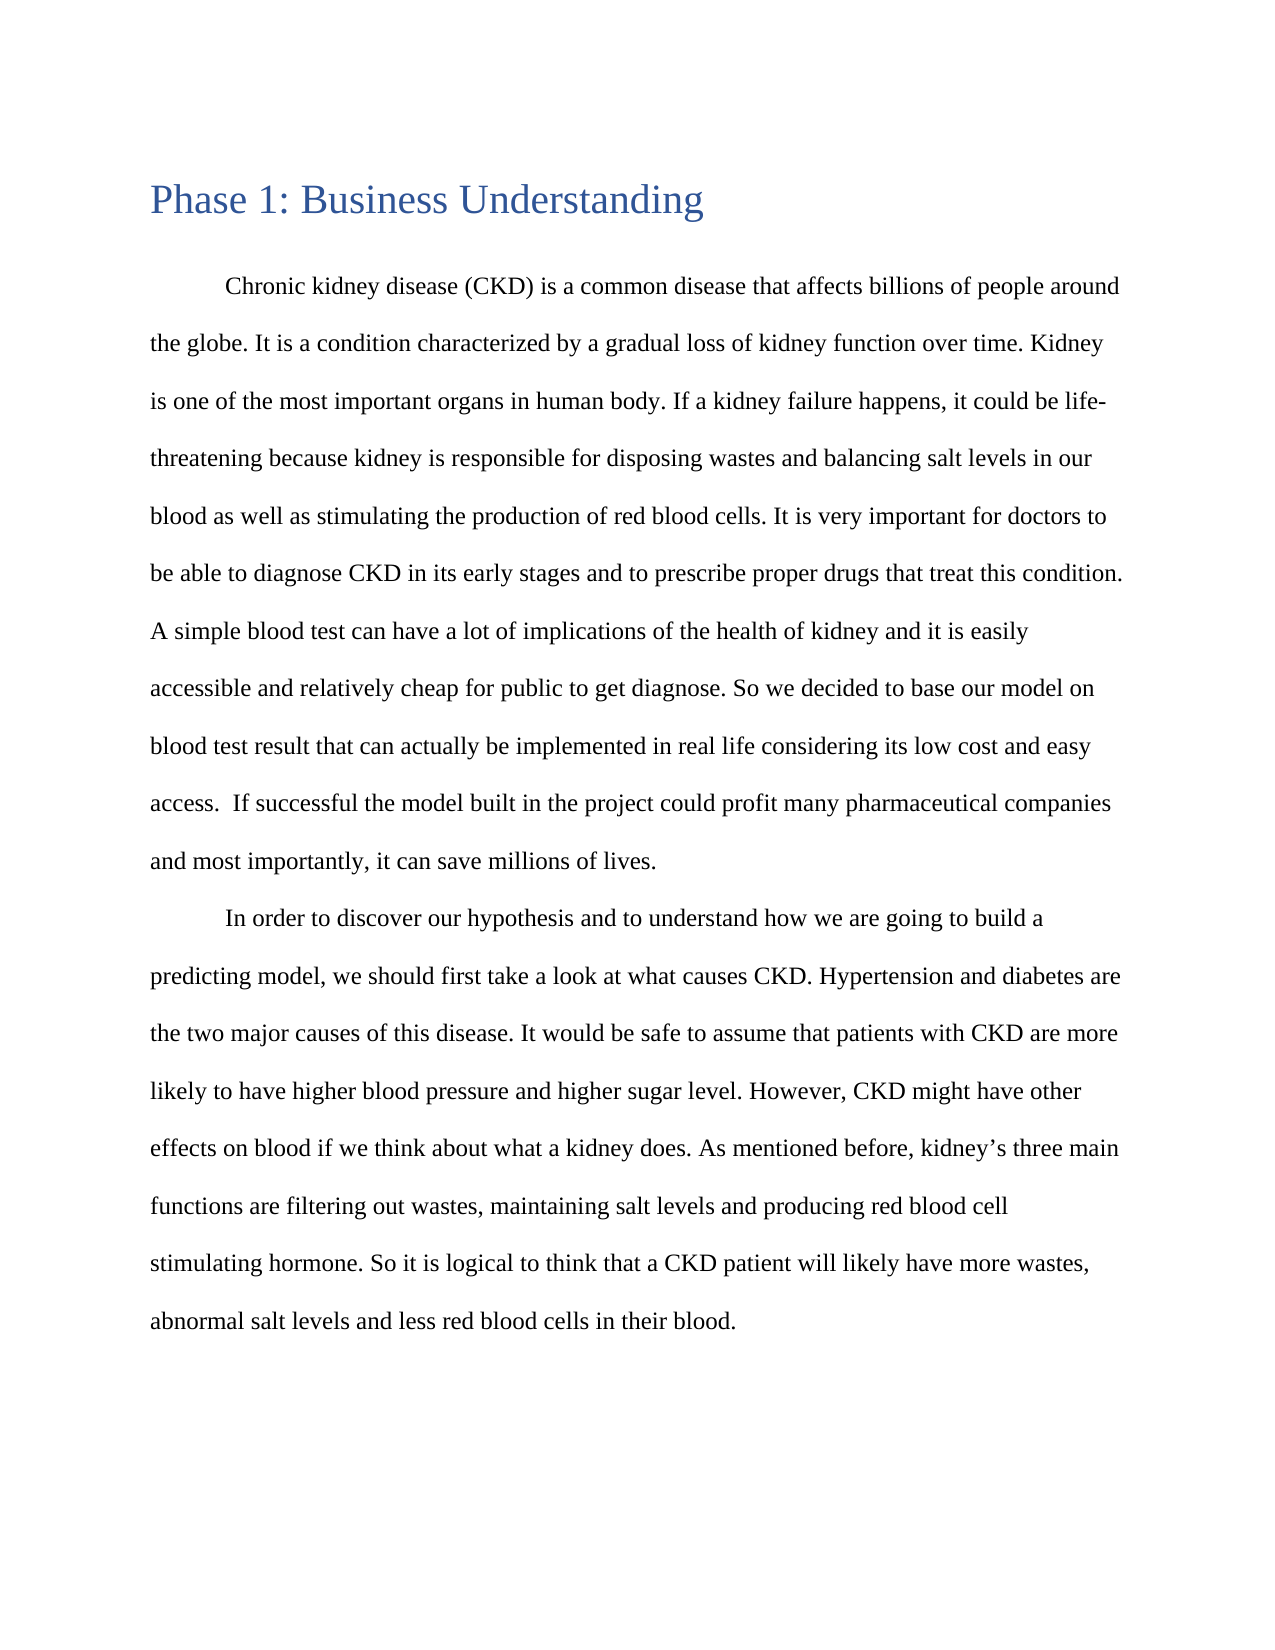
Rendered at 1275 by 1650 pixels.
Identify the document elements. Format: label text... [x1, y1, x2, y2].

text Chronic kidney disease (CKD) is a common disease that affects billions of people around the globe. It is a condition characterized by a gradual loss of kidney function over time. Kidney is one of the most important organs in human body. If a kidney failure happens, it could be life-threatening because kidney is responsible for disposing wastes and balancing salt levels in our blood as well as stimulating the production of red blood cells. It is very important for doctors to be able to diagnose CKD in its early stages and to prescribe proper drugs that treat this condition. A simple blood test can have a lot of implications of the health of kidney and it is easily accessible and relatively cheap for public to get diagnose. So we decided to base our model on blood test result that can actually be implemented in real life considering its low cost and easy access. If successful the model built in the project could profit many pharmaceutical companies and most importantly, it can save millions of lives. [150, 271, 1125, 874]
subtitle Phase 1: Business Understanding [150, 175, 1125, 223]
text In order to discover our hypothesis and to understand how we are going to build a predicting model, we should first take a look at what causes CKD. Hypertension and diabetes are the two major causes of this disease. It would be safe to assume that patients with CKD are more likely to have higher blood pressure and higher sugar level. However, CKD might have other effects on blood if we think about what a kidney does. As mentioned before, kidney’s three main functions are filtering out wastes, maintaining salt levels and producing red blood cell stimulating hormone. So it is logical to think that a CKD patient will likely have more wastes, abnormal salt levels and less red blood cells in their blood. [150, 903, 1125, 1334]
